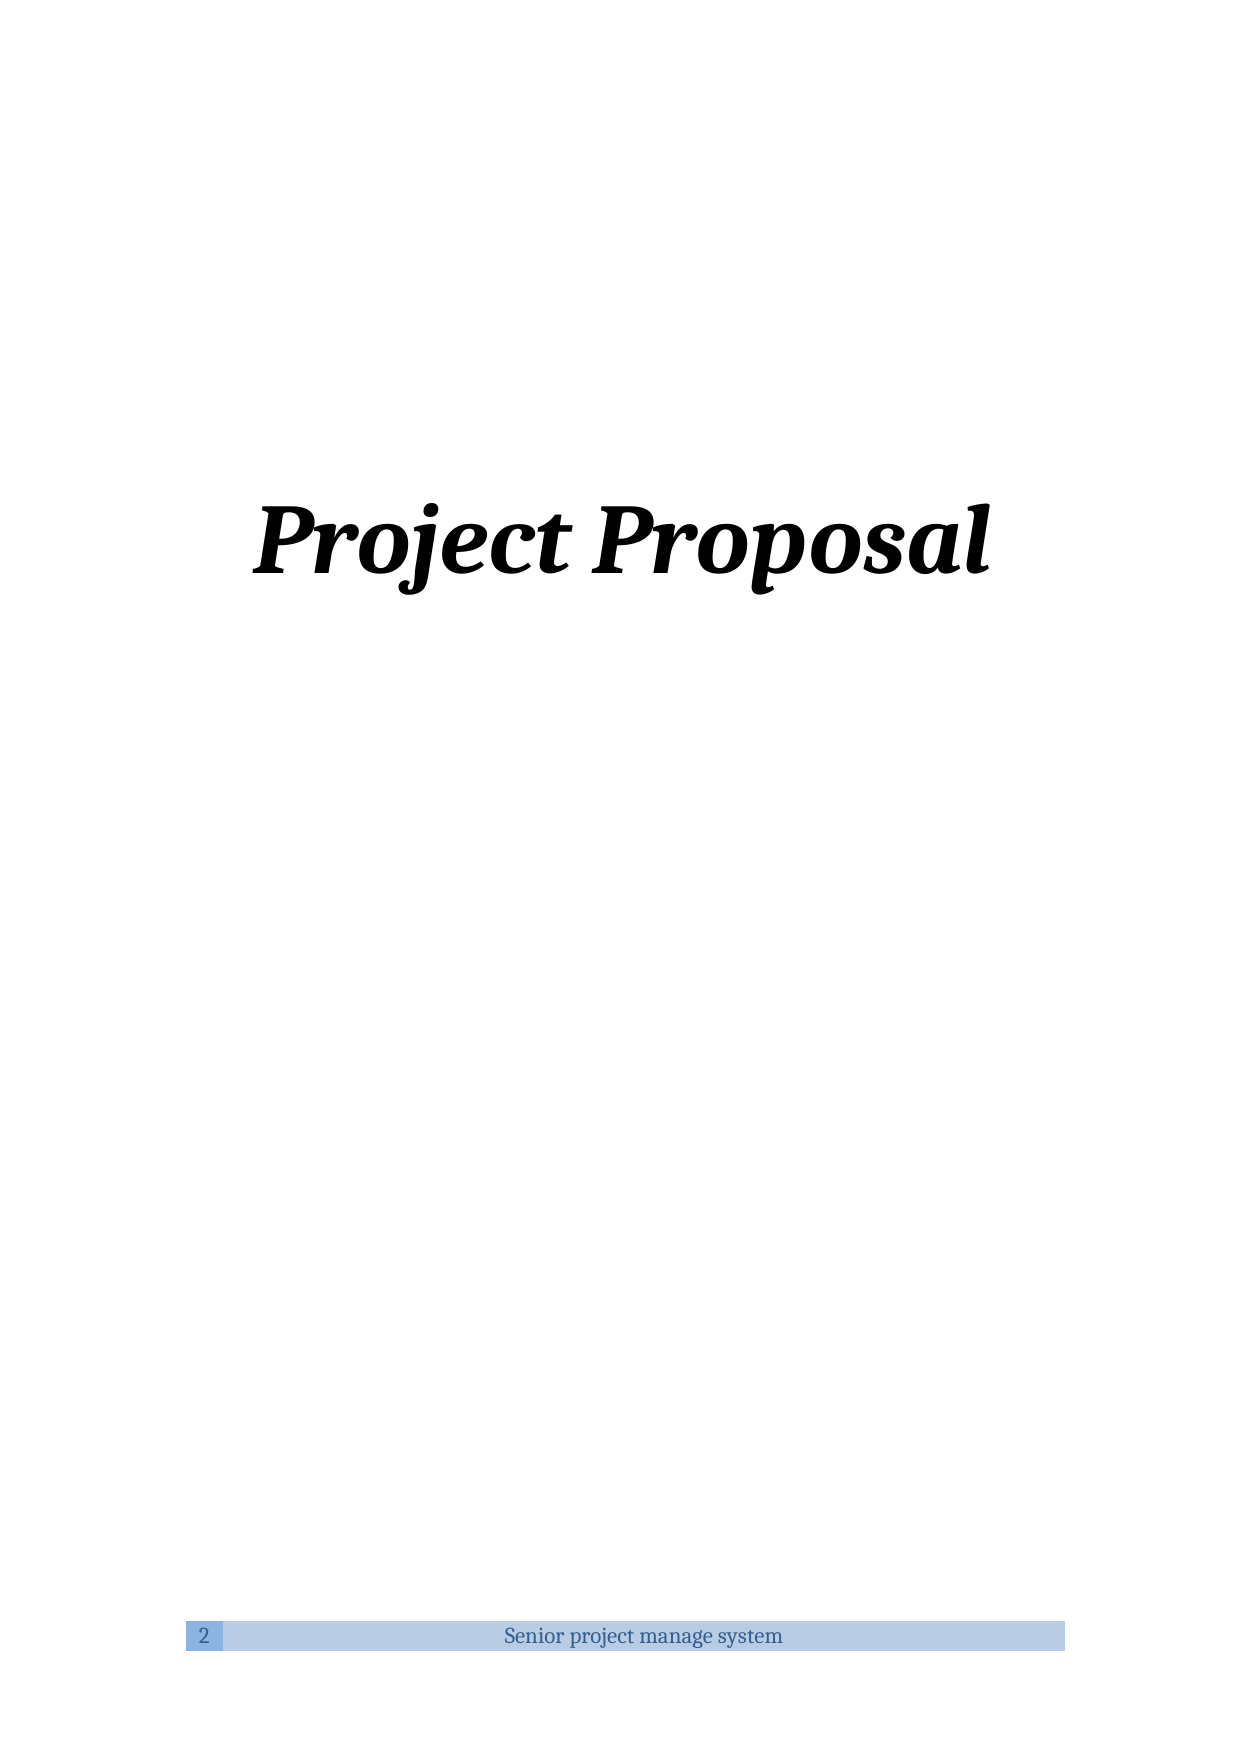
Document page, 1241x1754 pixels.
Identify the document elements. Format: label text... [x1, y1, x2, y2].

subtitle Project Proposal [187, 484, 1053, 599]
